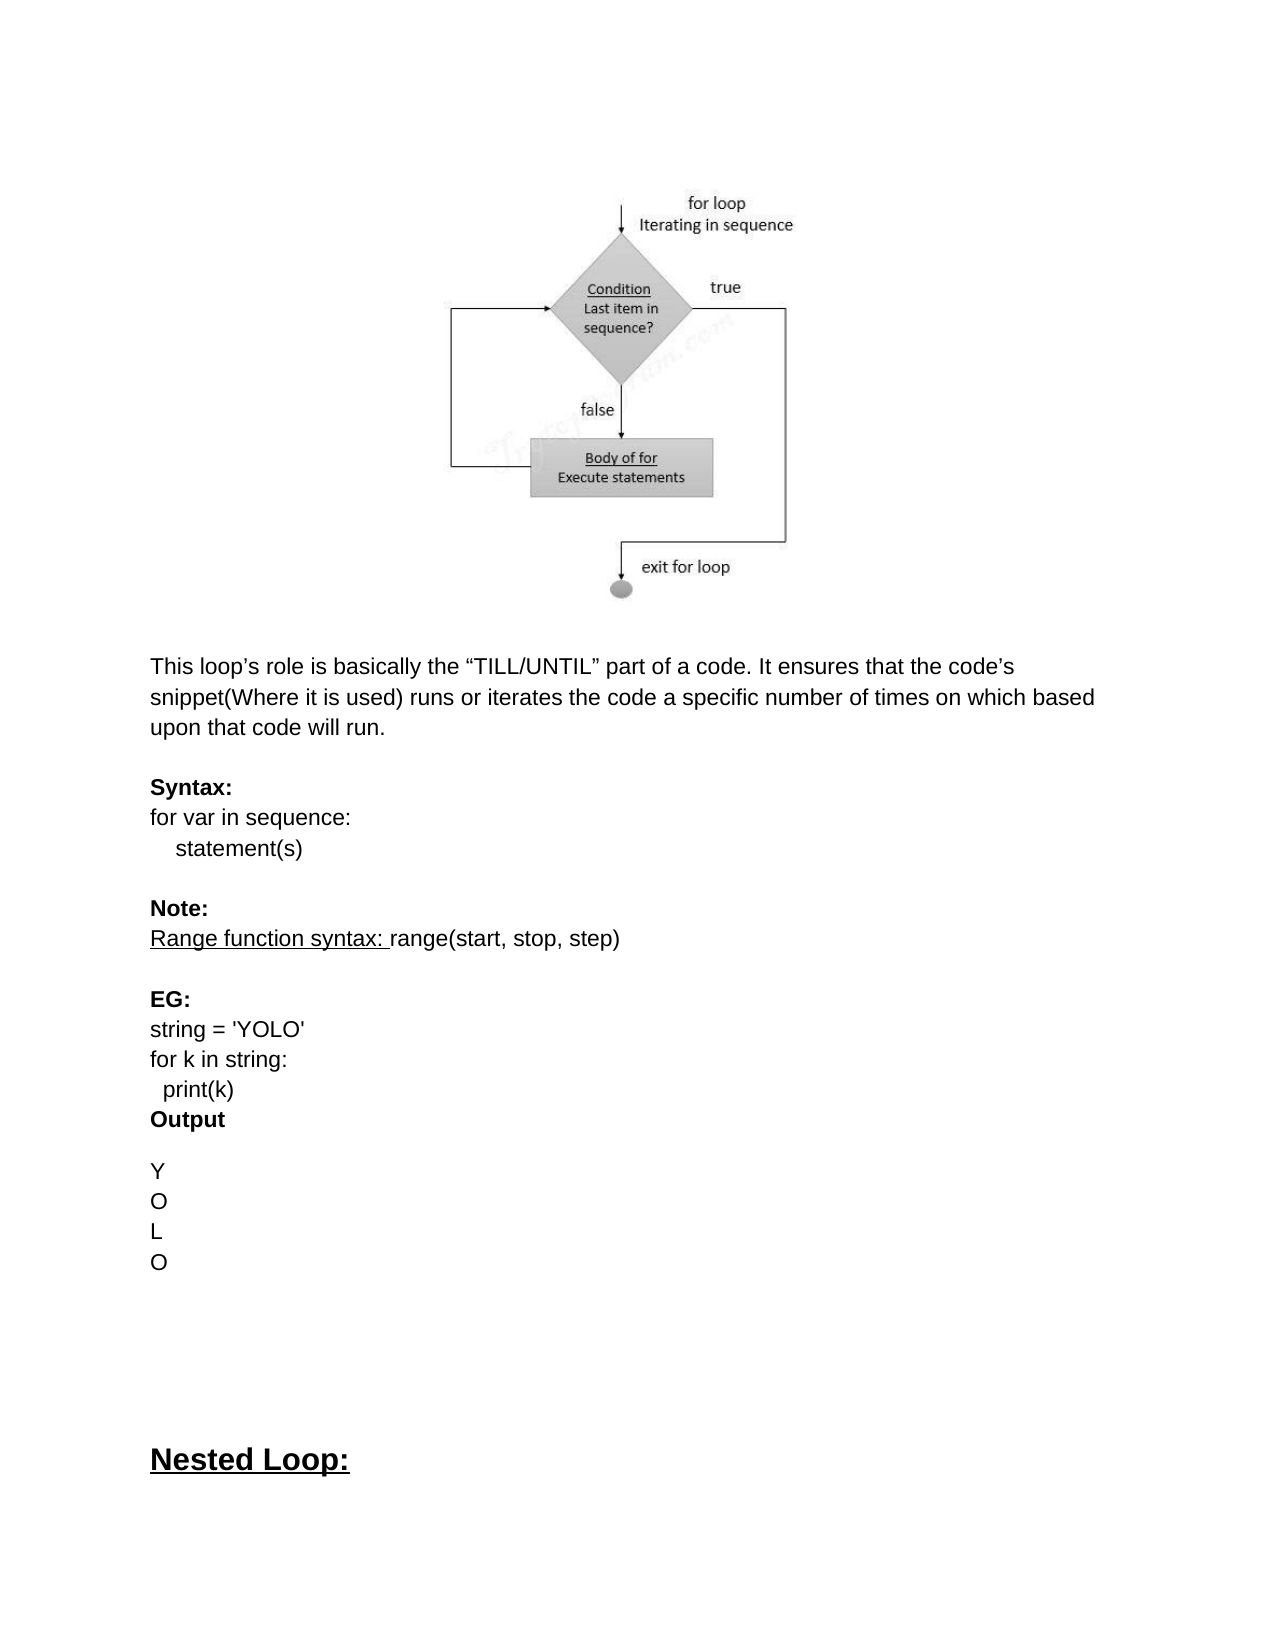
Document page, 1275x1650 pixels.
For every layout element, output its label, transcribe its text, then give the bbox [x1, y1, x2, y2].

text O [150, 1248, 1125, 1275]
text Note: [150, 895, 1125, 921]
text statement(s) [150, 834, 1125, 861]
picture [400, 180, 875, 620]
text Range function syntax: range(start, stop, step) [150, 925, 1125, 952]
text O [150, 1188, 1125, 1214]
text for var in sequence: [150, 804, 1125, 831]
text Syntax: [150, 774, 1125, 801]
text L [150, 1218, 1125, 1244]
text print(k) [150, 1076, 1125, 1103]
text This loop’s role is basically the “TILL/UNTIL” part of a code. It ensures that the code’s snippet(Where it is used) runs or iterates the code a specific number of times on which based upon that code will run. [150, 653, 1125, 740]
text string = 'YOLO' [150, 1016, 1125, 1042]
text EG: [150, 986, 1125, 1012]
text Output [150, 1106, 1125, 1133]
text for k in string: [150, 1046, 1125, 1072]
text Y [150, 1158, 1125, 1184]
text Nested Loop: [150, 1441, 1125, 1477]
